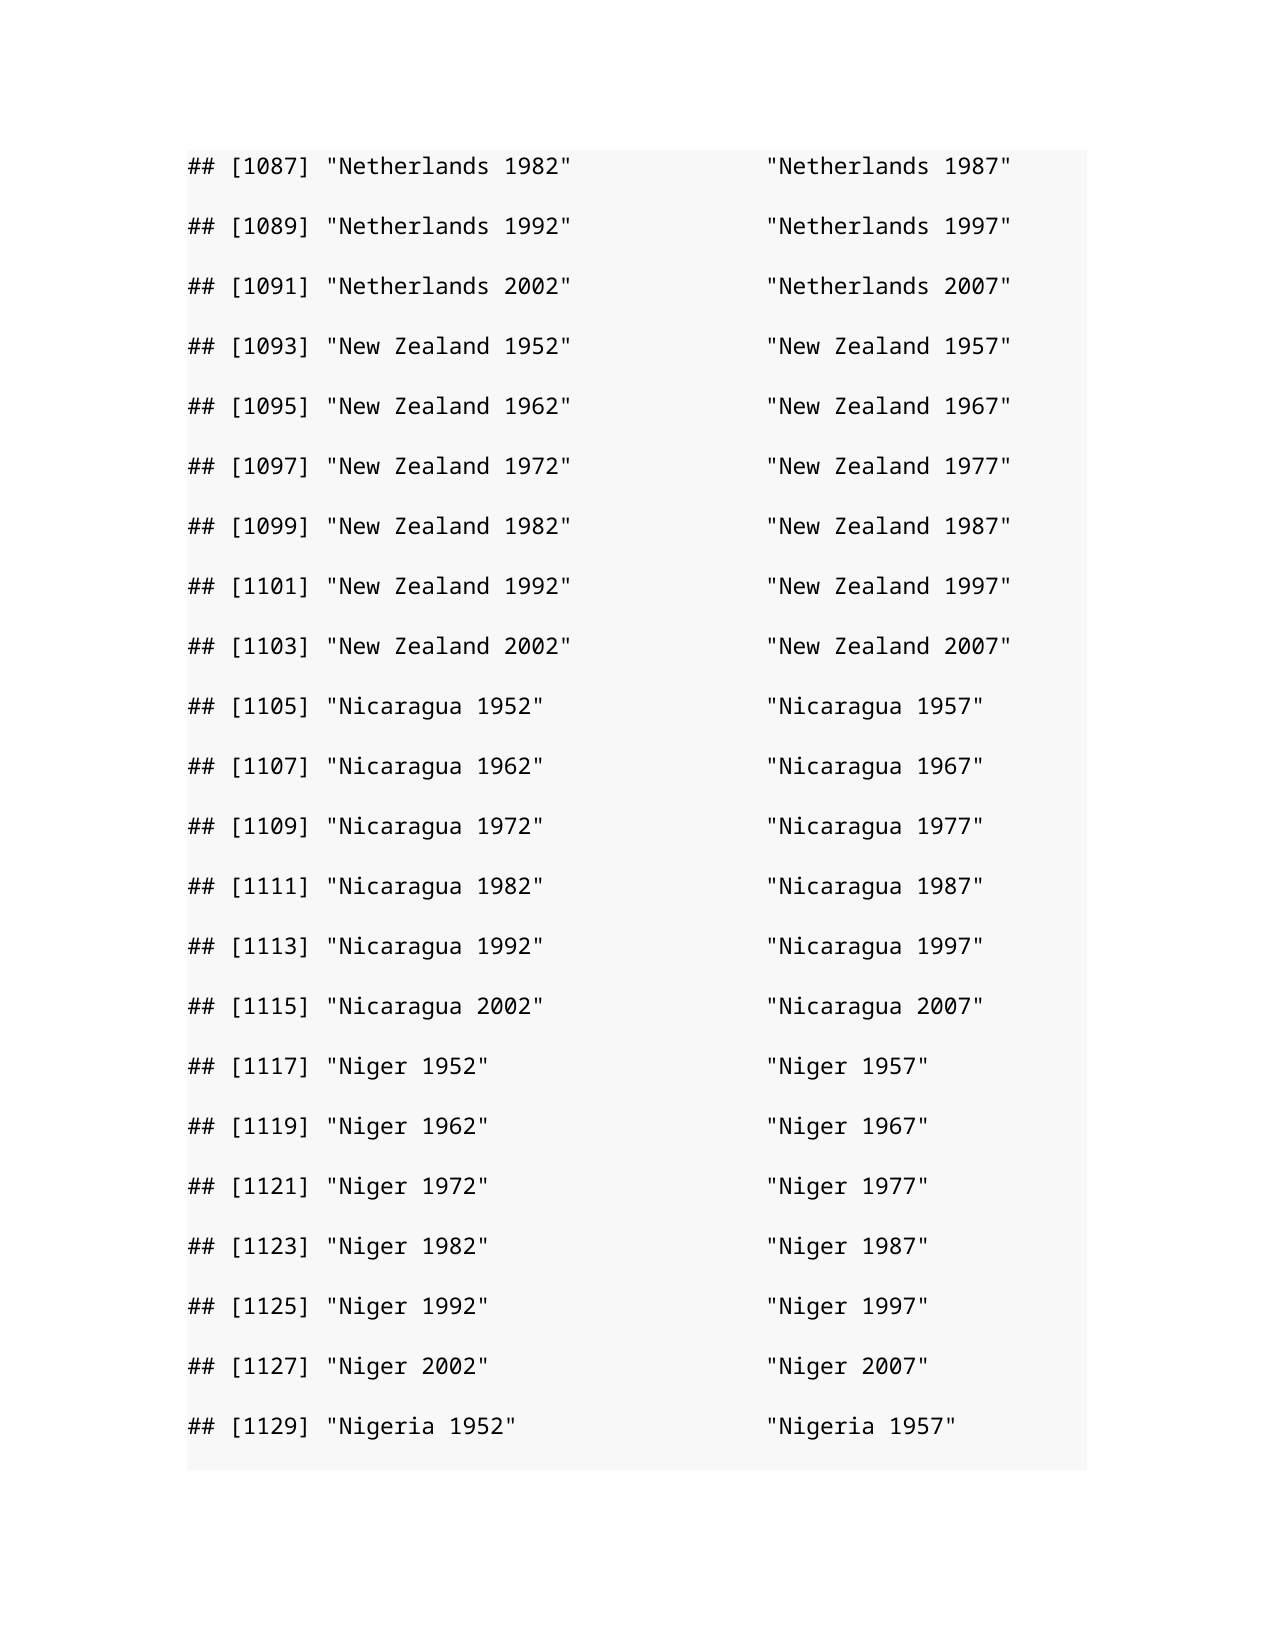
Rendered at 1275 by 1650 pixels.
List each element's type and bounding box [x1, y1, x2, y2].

text [187, 150, 1087, 1470]
